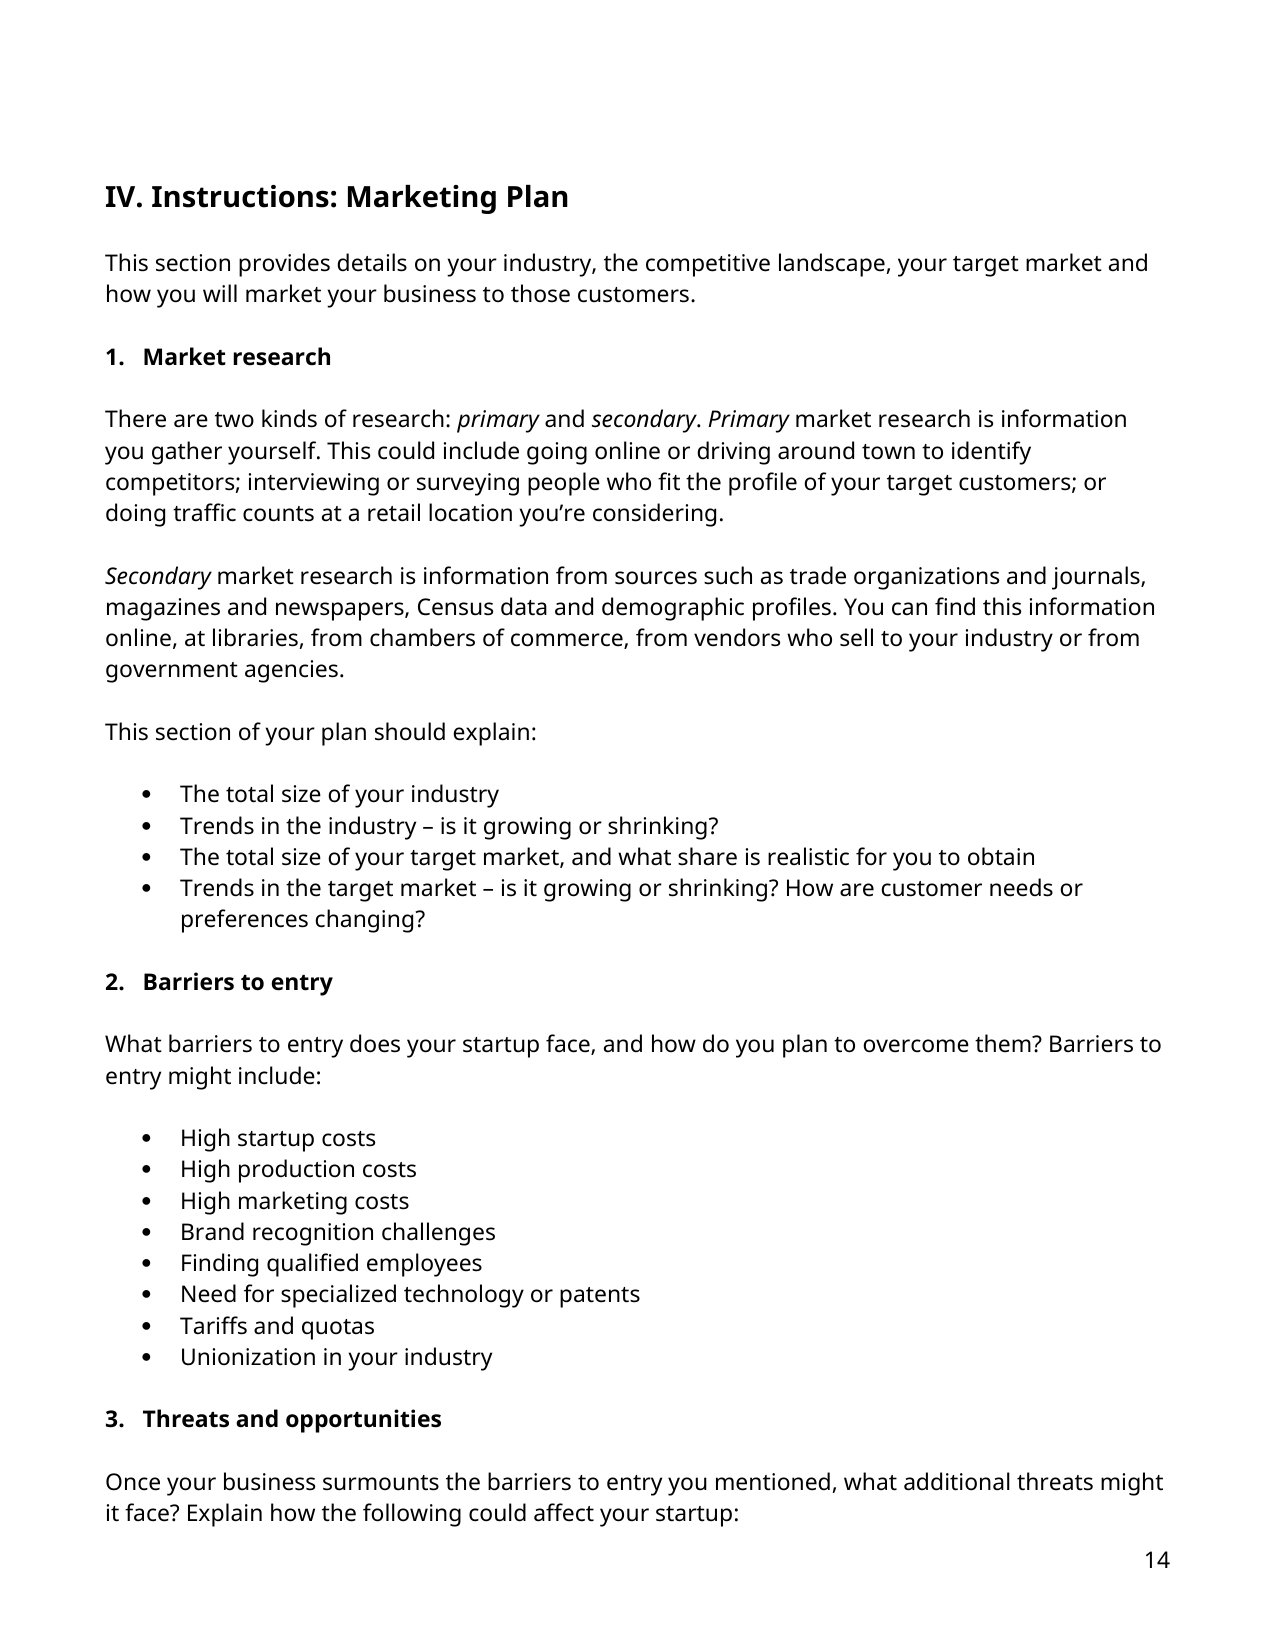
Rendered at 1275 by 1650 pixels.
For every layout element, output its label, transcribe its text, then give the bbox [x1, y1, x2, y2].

text What barriers to entry does your startup face, and how do you plan to overcome them? Barriers to entry might include: [105, 1028, 1170, 1091]
subtitle Barriers to entry [105, 966, 1170, 997]
text This section provides details on your industry, the competitive landscape, your target market and how you will market your business to those customers. [105, 247, 1170, 310]
text Secondary market research is information from sources such as trade organizations and journals, magazines and newspapers, Census data and demographic profiles. You can find this information online, at libraries, from chambers of commerce, from vendors who sell to your industry or from government agencies. [105, 560, 1170, 685]
text This section of your plan should explain: [105, 716, 1170, 747]
list High startup costs [142, 1122, 1170, 1153]
list Trends in the industry – is it growing or shrinking? [142, 810, 1170, 841]
list The total size of your industry [142, 778, 1170, 810]
list Unionization in your industry [142, 1341, 1170, 1372]
subtitle Threats and opportunities [105, 1403, 1170, 1435]
list The total size of your target market, and what share is realistic for you to obtain [142, 841, 1170, 872]
text Once your business surmounts the barriers to entry you mentioned, what additional threats might it face? Explain how the following could affect your startup: [105, 1466, 1170, 1528]
list Brand recognition challenges [142, 1216, 1170, 1247]
list Trends in the target market – is it growing or shrinking? How are customer needs or preferences changing? [142, 872, 1170, 935]
list High production costs [142, 1153, 1170, 1185]
list Need for specialized technology or patents [142, 1278, 1170, 1310]
list Finding qualified employees [142, 1247, 1170, 1278]
text There are two kinds of research: primary and secondary. Primary market research is information you gather yourself. This could include going online or driving around town to identify competitors; interviewing or surveying people who fit the profile of your target customers; or doing traffic counts at a retail location you’re considering. [105, 403, 1170, 528]
subtitle Market research [105, 341, 1170, 372]
list High marketing costs [142, 1185, 1170, 1216]
subtitle IV. Instructions: Marketing Plan [105, 176, 1170, 216]
list Tariffs and quotas [142, 1310, 1170, 1341]
